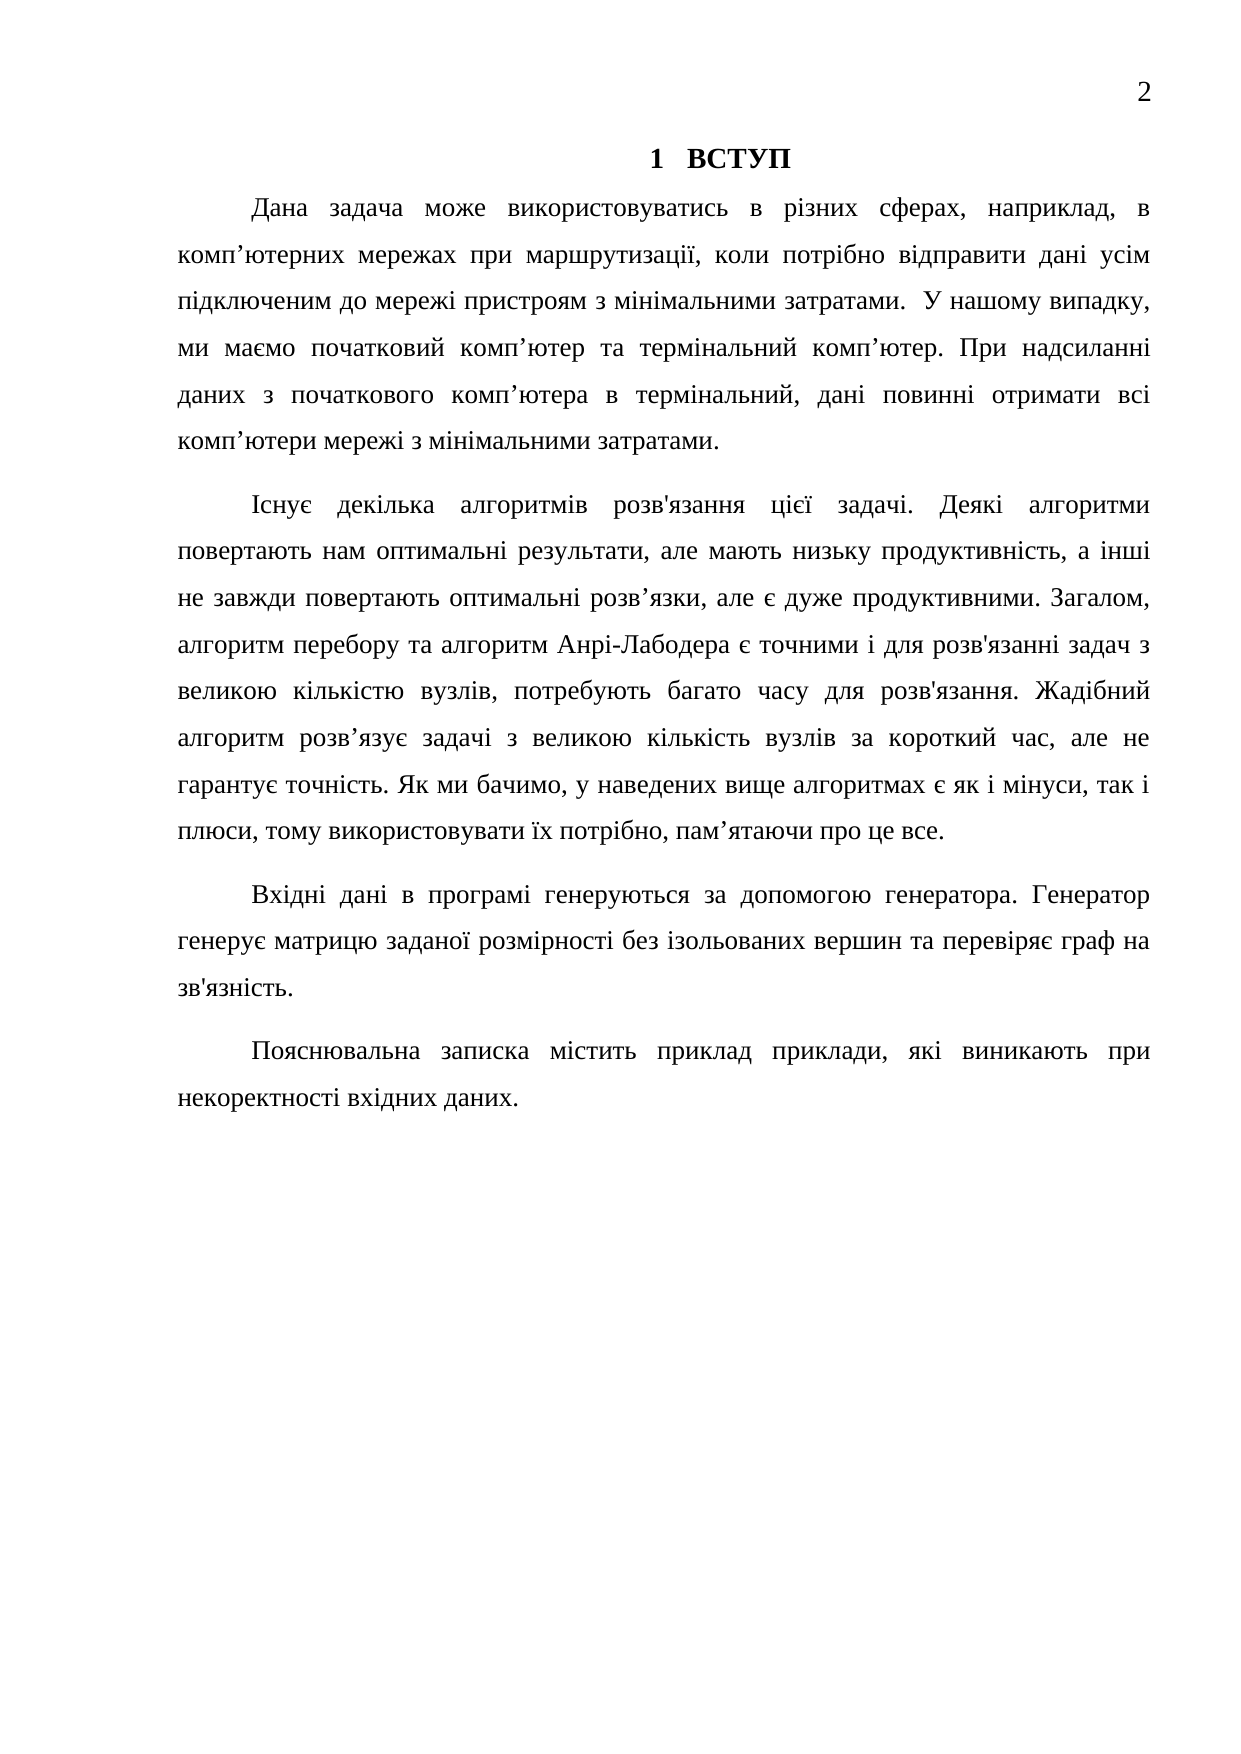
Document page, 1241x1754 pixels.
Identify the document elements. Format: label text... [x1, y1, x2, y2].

subtitle ВСТУП [288, 141, 1152, 174]
text Дана задача може використовуватись в різних сферах, наприклад, в комп’ютерних мережах при маршрутизації, коли потрібно відправити дані усім підключеним до мережі пристроям з мінімальними затратами. У нашому випадку, ми маємо початковий комп’ютер та термінальний комп’ютер. При надсиланні даних з початкового комп’ютера в термінальний, дані повинні отримати всі комп’ютери мережі з мінімальними затратами. [177, 191, 1152, 456]
text Пояснювальна записка містить приклад приклади, які виникають при некоректності вхідних даних. [177, 1034, 1152, 1112]
text Існує декілька алгоритмів розв'язання цієї задачі. Деякі алгоритми повертають нам оптимальні результати, але мають низьку продуктивність, а інші не завжди повертають оптимальні розв’язки, але є дуже продуктивними. Загалом, алгоритм перебору та алгоритм Анрі-Лабодера є точними і для розв'язанні задач з великою кількістю вузлів, потребують багато часу для розв'язання. Жадібний алгоритм розв’язує задачі з великою кількість вузлів за короткий час, але не гарантує точність. Як ми бачимо, у наведених вище алгоритмах є як і мінуси, так і плюси, тому використовувати їх потрібно, пам’ятаючи про це все. [177, 488, 1152, 846]
text Вхідні дані в програмі генеруються за допомогою генератора. Генератор генерує матрицю заданої розмірності без ізольованих вершин та перевіряє граф на зв'язність. [177, 878, 1152, 1002]
